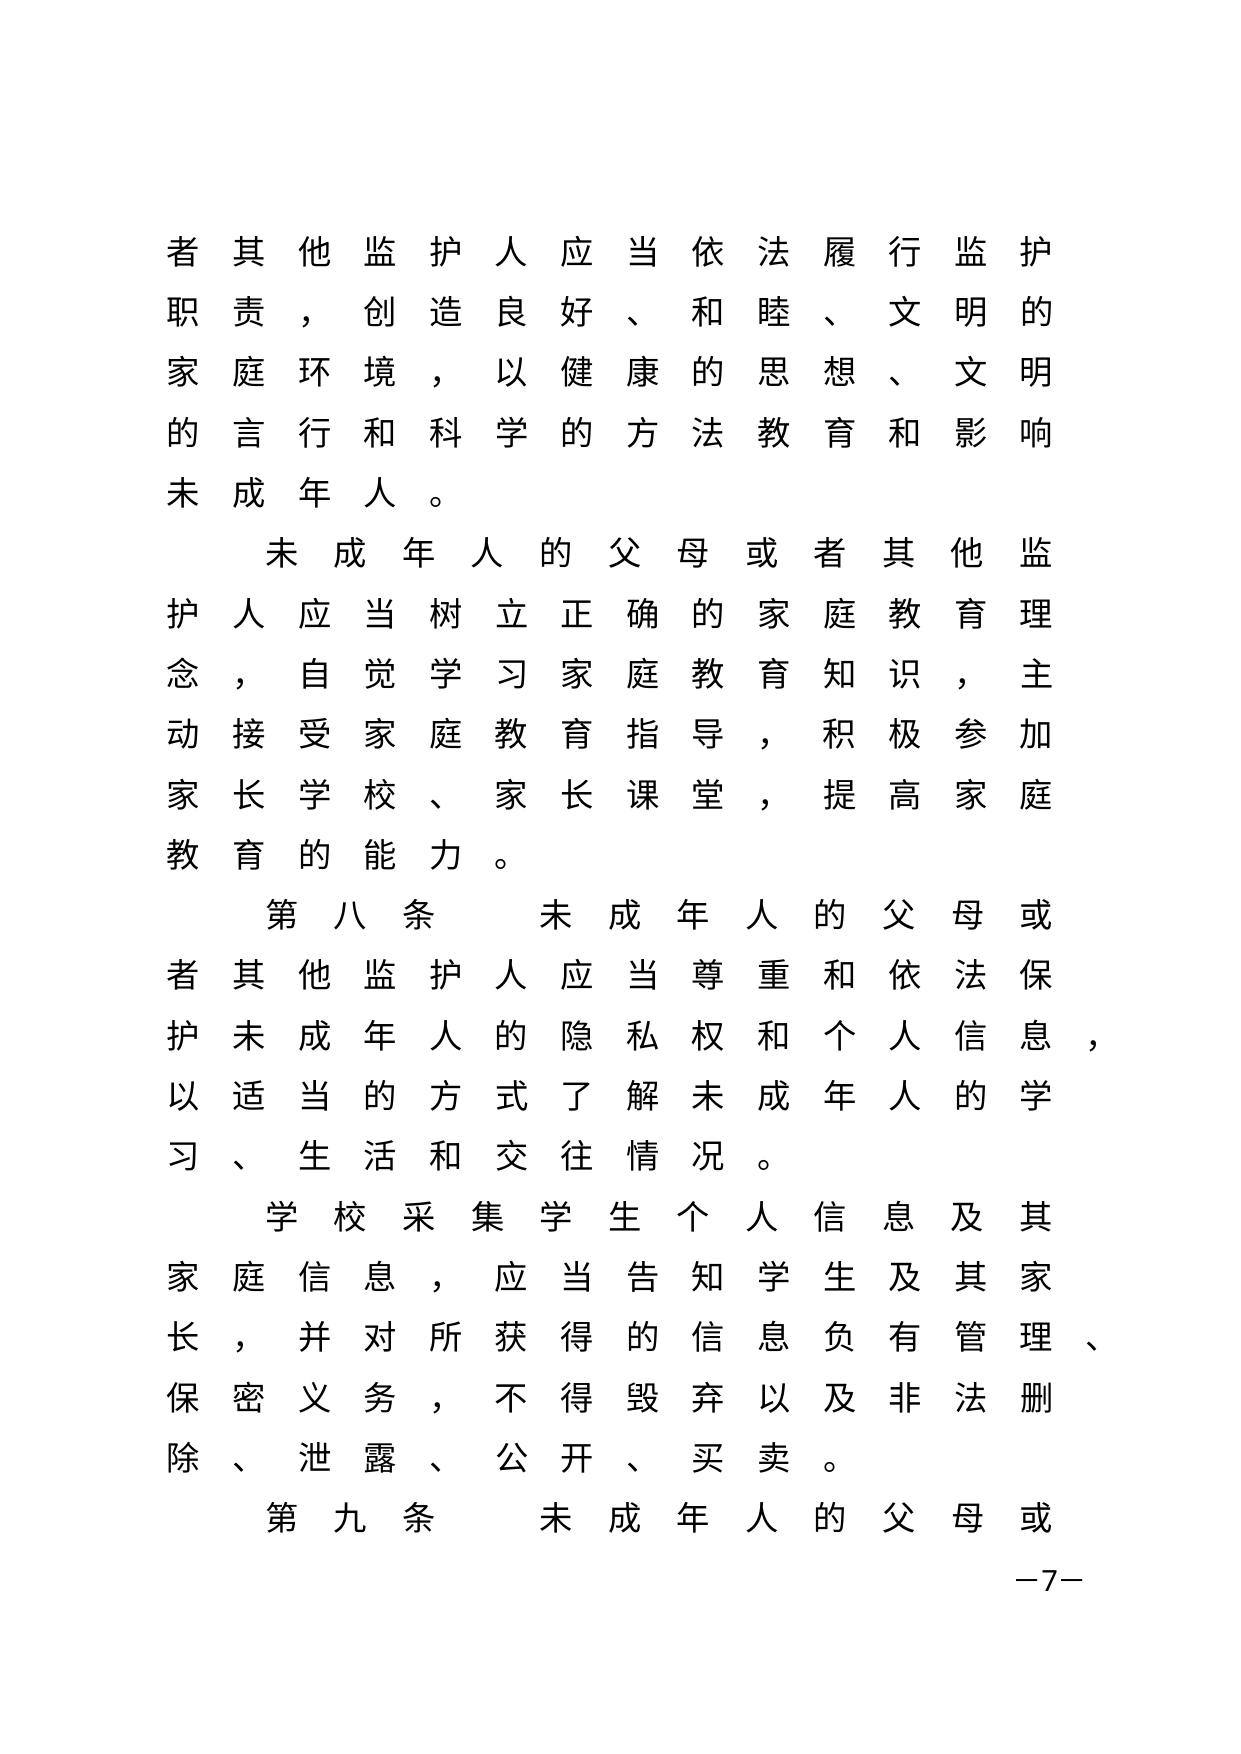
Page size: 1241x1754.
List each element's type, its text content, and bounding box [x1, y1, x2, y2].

text 第八条 未成年人的父母或者其他监护人应当尊重和依法保护未成年人的隐私权和个人信息，以适当的方式了解未成年人的学习、生活和交往情况。 [167, 883, 1085, 1184]
text 第九条 未成年人的父母或者其他监护人以及其他成年人携带未满四周岁的未成年人乘坐家庭乘用车的，应当配备并正确使用儿童安全座椅；携带未满十二周岁未成年人乘车的，不得安排其乘坐在副驾驶座位。不得将未满十二周岁的未成年人单独留在车内。公安机关交通管理部门发现有违反上述规定行为的，应当责令改正。 [167, 1486, 1085, 1546]
text 第七条 未成年人的父母或者其他监护人应当依法履行监护职责，创造良好、和睦、文明的家庭环境，以健康的思想、文明的言行和科学的方法教育和影响未成年人。 [167, 219, 1085, 521]
text 学校采集学生个人信息及其家庭信息，应当告知学生及其家长，并对所获得的信息负有管理、保密义务，不得毁弃以及非法删除、泄露、公开、买卖。 [167, 1184, 1085, 1486]
text 未成年人的父母或者其他监护人应当树立正确的家庭教育理念，自觉学习家庭教育知识，主动接受家庭教育指导，积极参加家长学校、家长课堂，提高家庭教育的能力。 [167, 521, 1085, 883]
